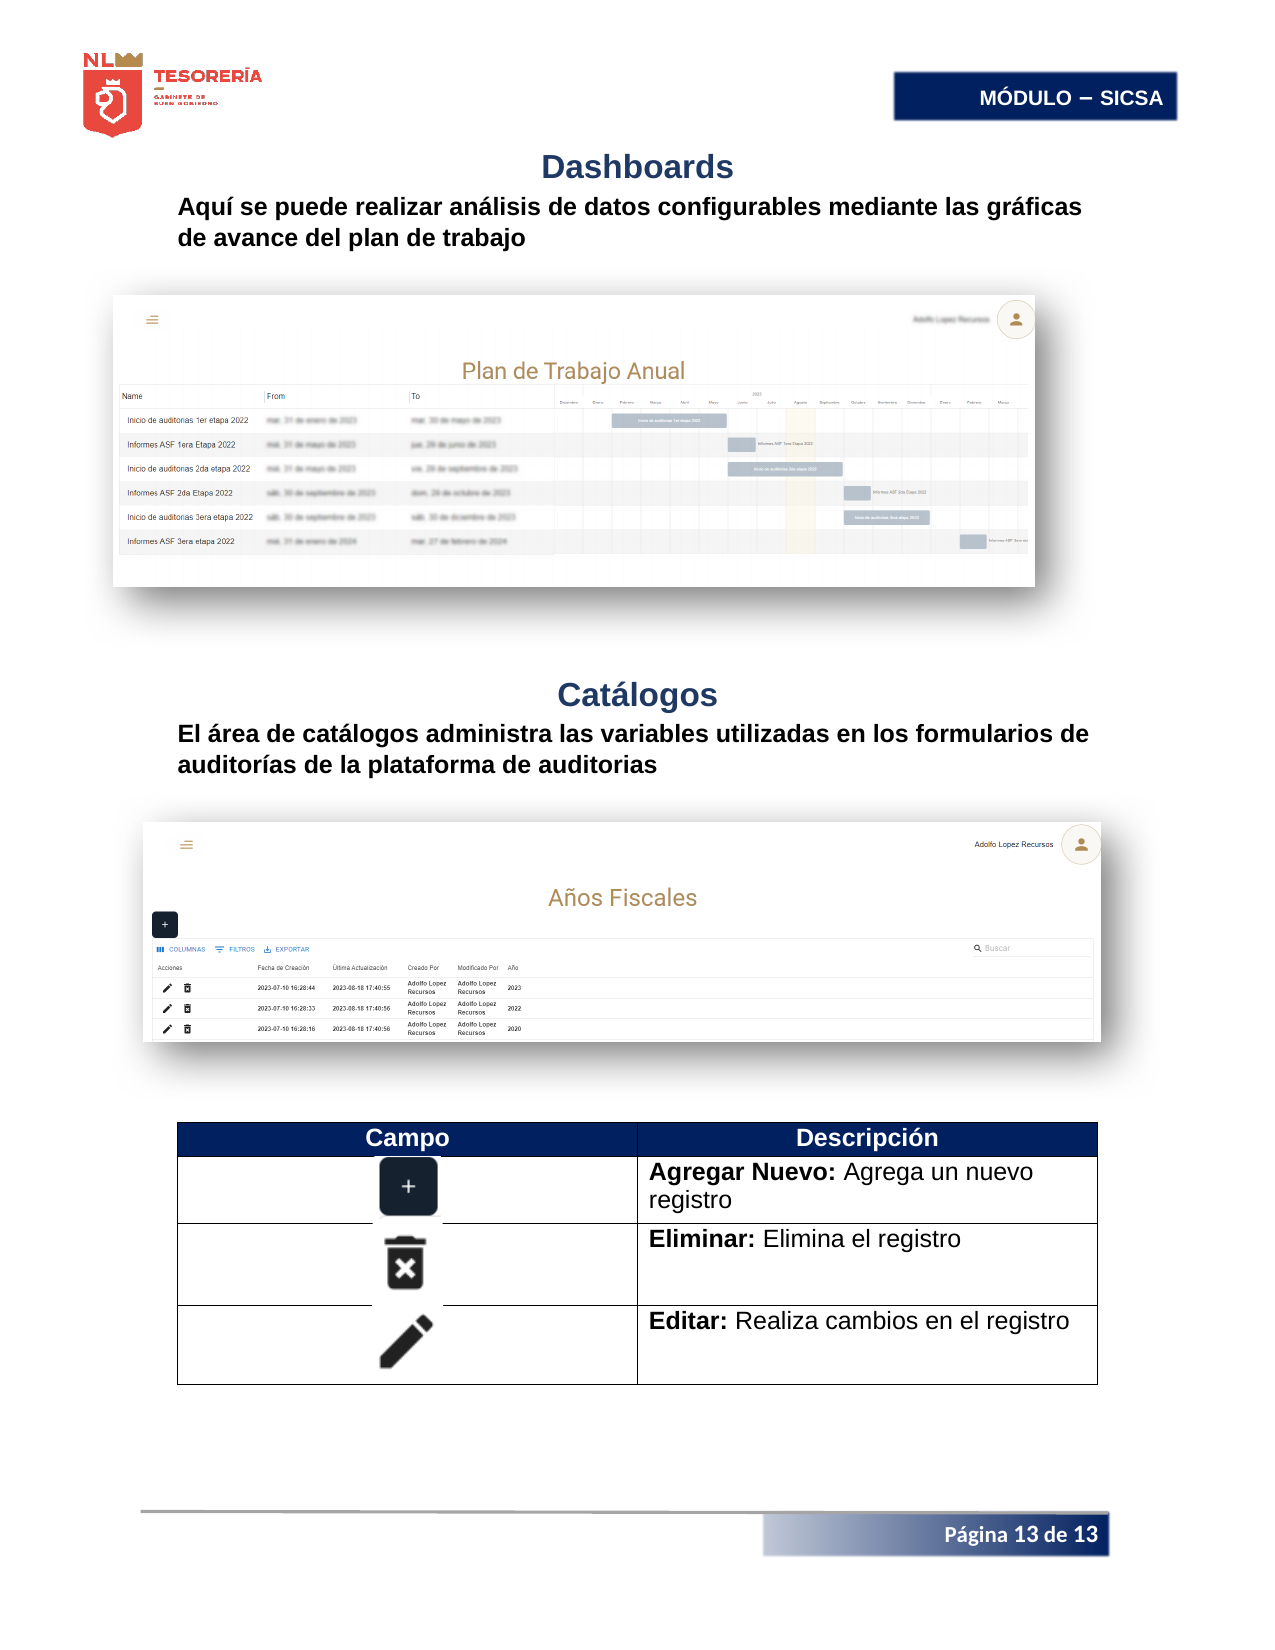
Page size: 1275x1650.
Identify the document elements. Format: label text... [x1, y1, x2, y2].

text El área de catálogos administra las variables utilizadas en los formularios de auditorías de la plataforma de auditorias [177, 719, 1098, 779]
picture [372, 1223, 443, 1301]
picture [113, 295, 1035, 587]
picture [143, 822, 1101, 1042]
table_cell Eliminar: Elimina el registro [638, 1224, 1097, 1305]
picture [374, 1156, 441, 1219]
picture [79, 43, 264, 140]
subtitle Dashboards [177, 148, 1098, 186]
table_cell Editar: Realiza cambios en el registro [638, 1306, 1097, 1384]
table_cell [178, 1306, 637, 1384]
table_header Descripción [638, 1123, 1097, 1156]
table_cell [178, 1224, 637, 1305]
text Aquí se puede realizar análisis de datos configurables mediante las gráficas de avance del plan de trabajo [177, 192, 1098, 252]
table_cell [178, 1157, 637, 1222]
table_cell Agregar Nuevo: Agrega un nuevo registro [638, 1157, 1097, 1222]
picture [372, 1305, 444, 1381]
table_header Campo [178, 1123, 637, 1156]
subtitle Catálogos [177, 675, 1098, 713]
